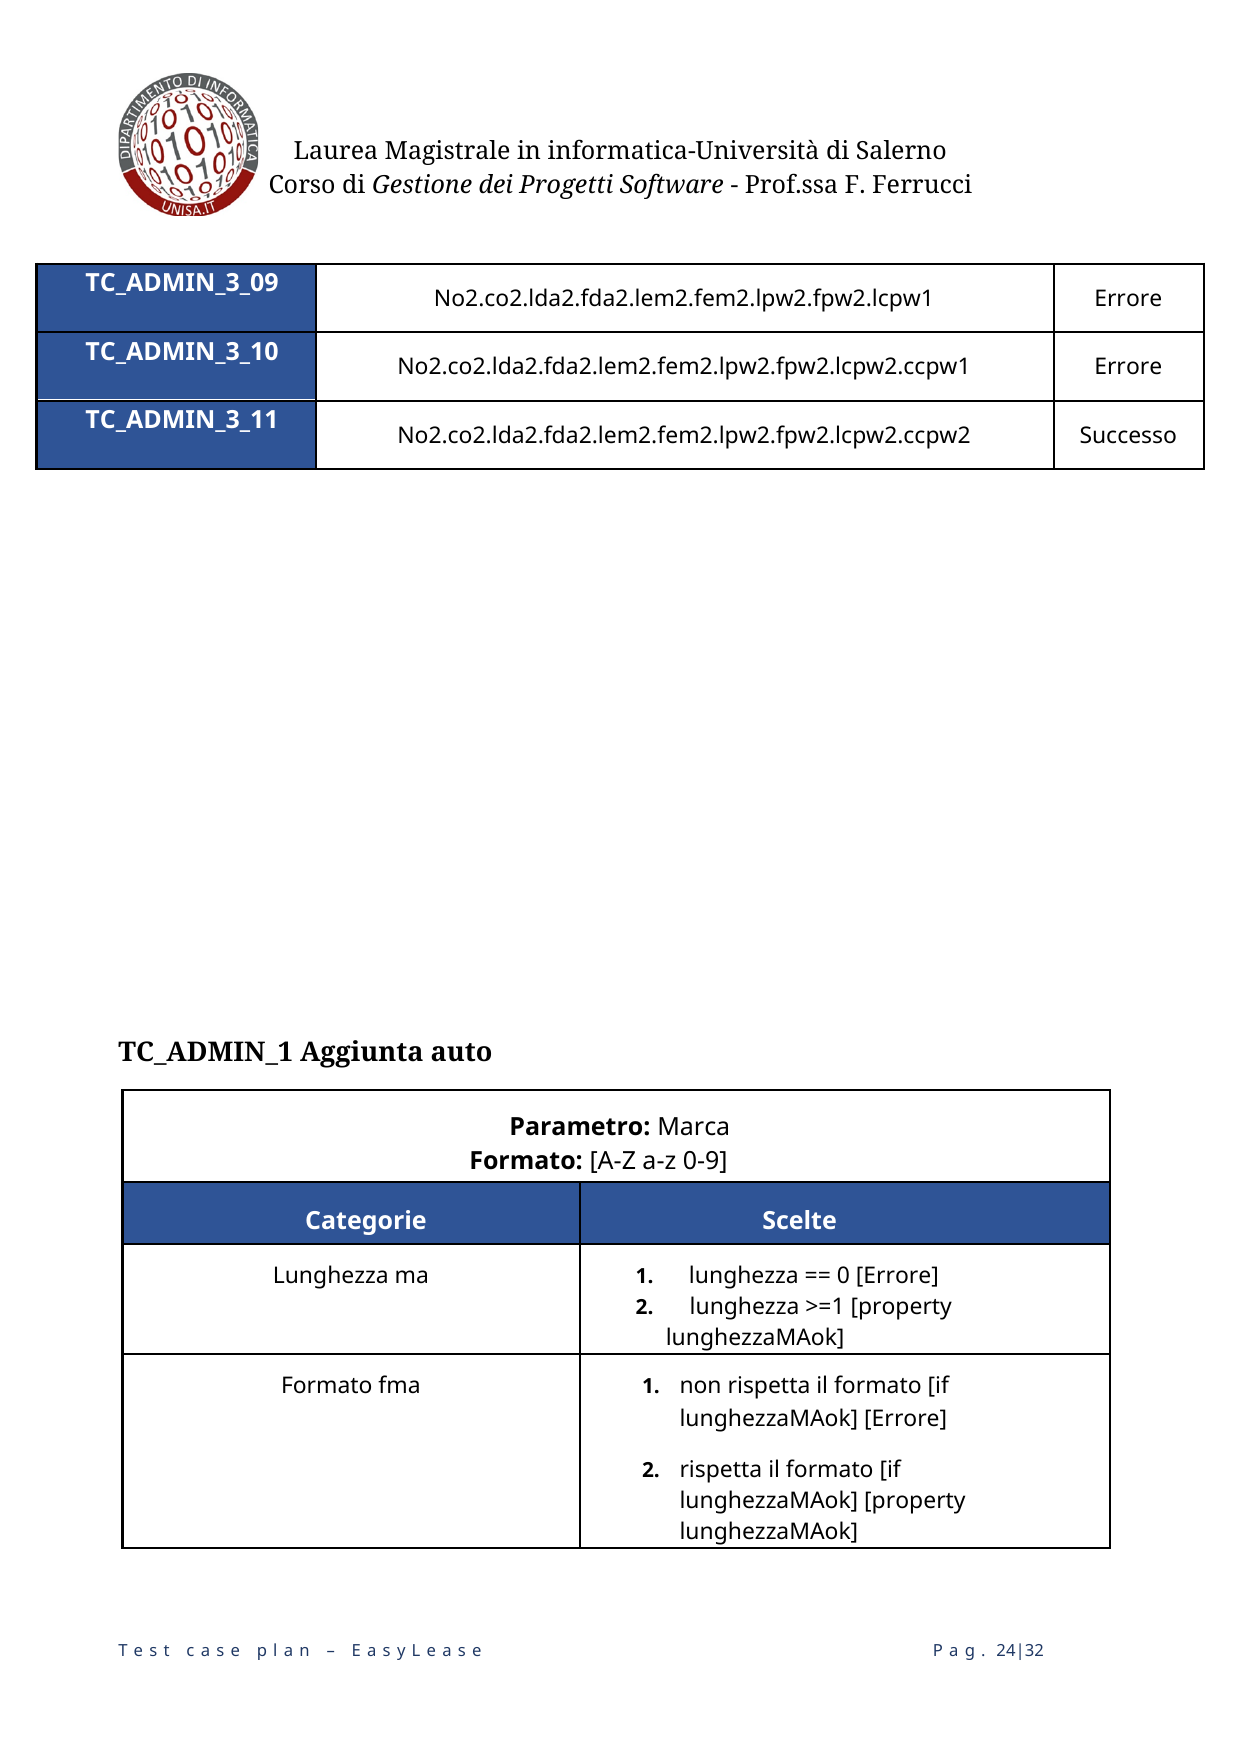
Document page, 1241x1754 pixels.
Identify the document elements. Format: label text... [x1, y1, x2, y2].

table_cell No2.co2.lda2.fda2.lem2.fem2.lpw2.fpw2.lcpw2.ccpw2 [317, 402, 1053, 468]
table_cell Categorie [124, 1183, 579, 1243]
table_cell TC_ADMIN_3_11 [38, 402, 315, 468]
table_cell non rispetta il formato [if lunghezzaMAok] [Errore] rispetta il formato [if lunghezzaMAok] [property lunghezzaMAok] [581, 1355, 1109, 1547]
table_cell No2.co2.lda2.fda2.lem2.fem2.lpw2.fpw2.lcpw1 [317, 265, 1053, 331]
table_cell Errore [1055, 333, 1203, 399]
table_cell No2.co2.lda2.fda2.lem2.fem2.lpw2.fpw2.lcpw2.ccpw1 [317, 333, 1053, 399]
table_cell Formato fma [124, 1355, 579, 1547]
table_cell Lunghezza ma [124, 1245, 579, 1353]
table_cell Successo [1055, 402, 1203, 468]
table_header Parametro: Marca Formato: [A-Z a-z 0-9] [124, 1091, 1109, 1181]
text TC_ADMIN_1 Aggiunta auto [118, 1033, 1122, 1069]
table_cell Errore [1055, 265, 1203, 331]
picture [117, 73, 258, 215]
table_cell TC_ADMIN_3_09 [38, 265, 315, 331]
table_cell TC_ADMIN_3_10 [38, 333, 315, 399]
table_cell Scelte [581, 1183, 1109, 1243]
table_cell lunghezza == 0 [Errore] lunghezza >=1 [property lunghezzaMAok] [581, 1245, 1109, 1353]
